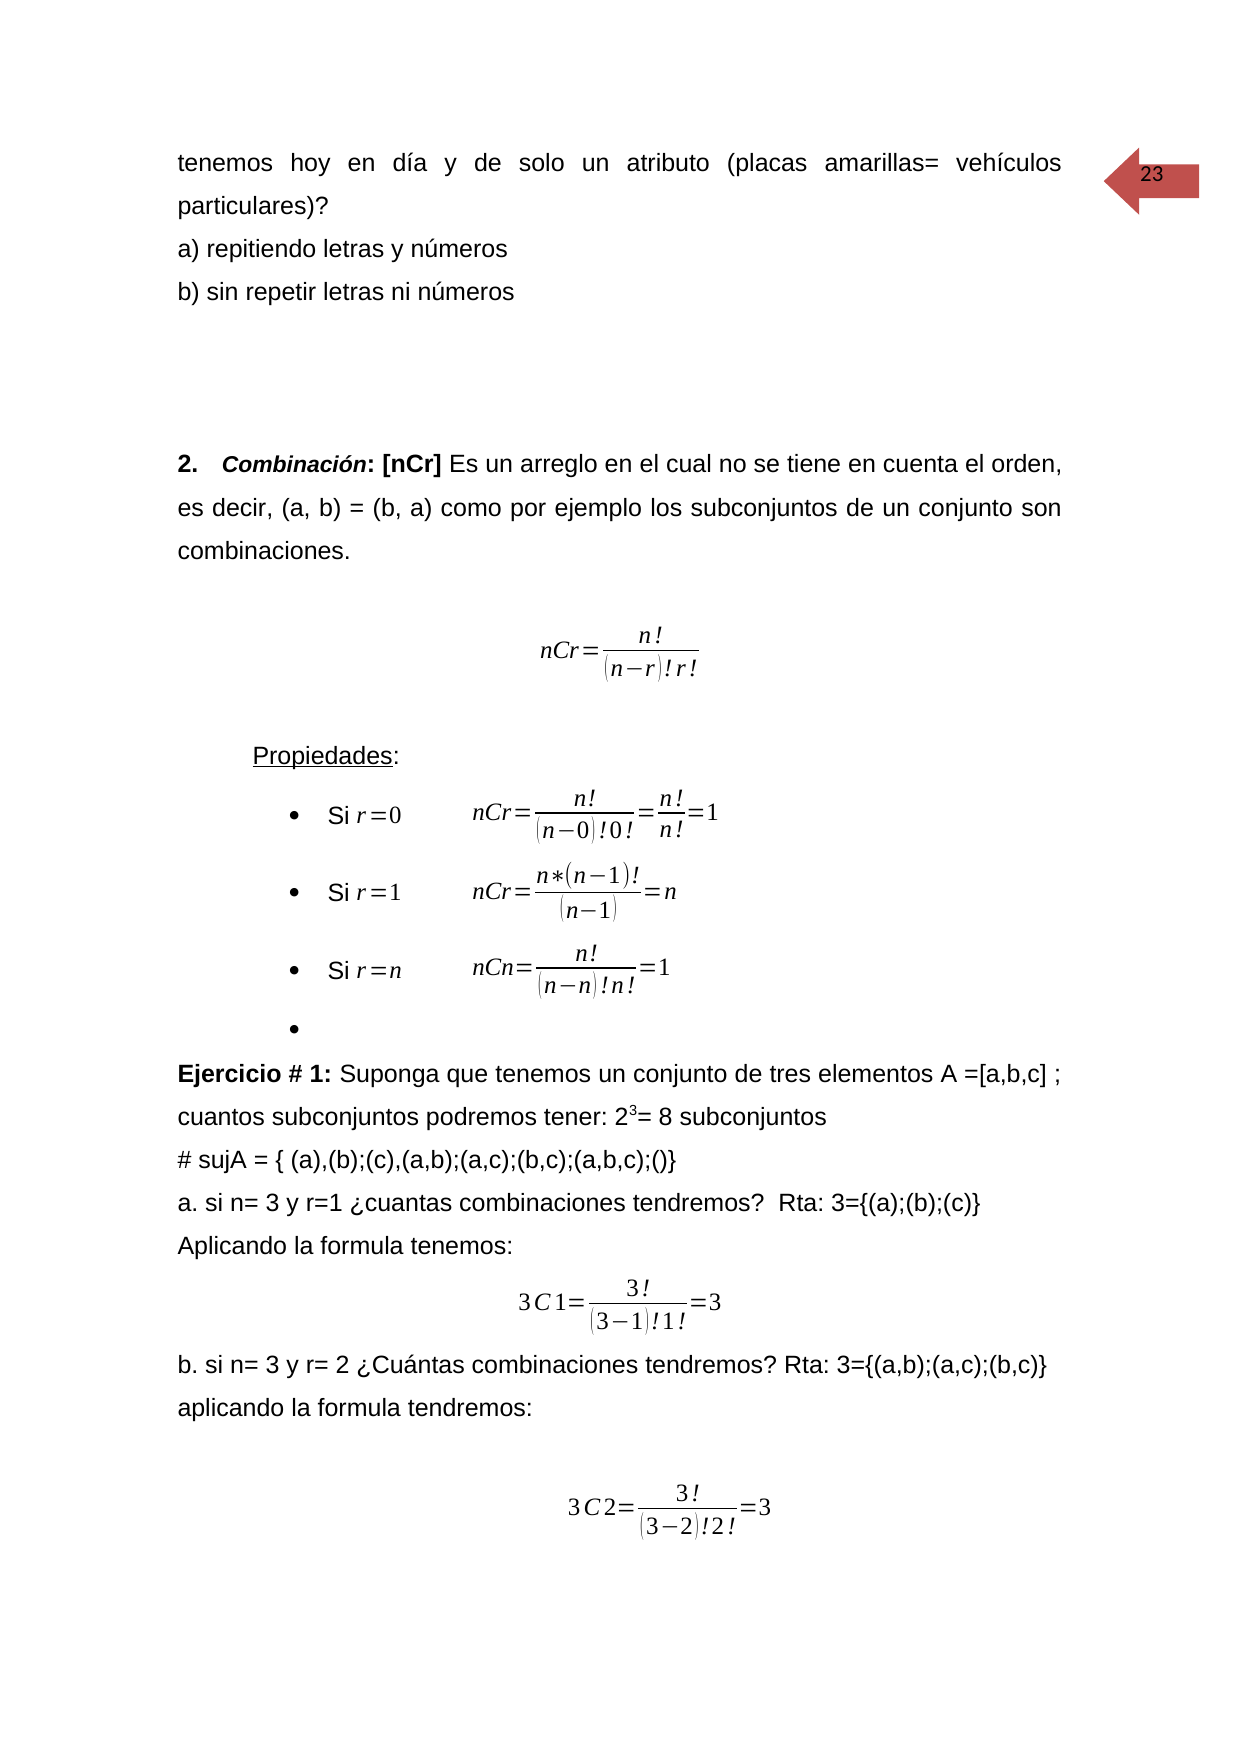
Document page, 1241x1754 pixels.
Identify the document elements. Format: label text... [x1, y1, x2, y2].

text a) repitiendo letras y números [177, 234, 1063, 263]
list Si [290, 861, 1063, 925]
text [177, 148, 1063, 219]
list Propiedades: [252, 741, 1063, 770]
list Si [290, 784, 1063, 846]
text Aplicando la formula tenemos: [177, 1231, 1063, 1260]
text b. si n= 3 y r= 2 ¿Cuántas combinaciones tendremos? Rta: 3={(a,b);(a,c);(b,c)} [177, 1350, 1063, 1379]
text Ejercicio # 1: Suponga que tenemos un conjunto de tres elementos A =[a,b,c] ; cuantos subconjuntos podremos tener: 23= 8 subconjuntos [177, 1059, 1063, 1131]
text b) sin repetir letras ni números [177, 277, 1063, 306]
text a. si n= 3 y r=1 ¿cuantas combinaciones tendremos? Rta: 3={(a);(b);(c)} [177, 1188, 1063, 1217]
list Si [290, 939, 1063, 1001]
text # sujA = { (a),(b);(c),(a,b);(a,c);(b,c);(a,b,c);()} [177, 1145, 1063, 1174]
text aplicando la formula tendremos: [177, 1393, 1063, 1422]
list Combinación: [nCr] Es un arreglo en el cual no se tiene en cuenta el orden, es decir, (a, b) = (b, a) como por ejemplo los subconjuntos de un conjunto son combinaciones. [177, 449, 1063, 564]
